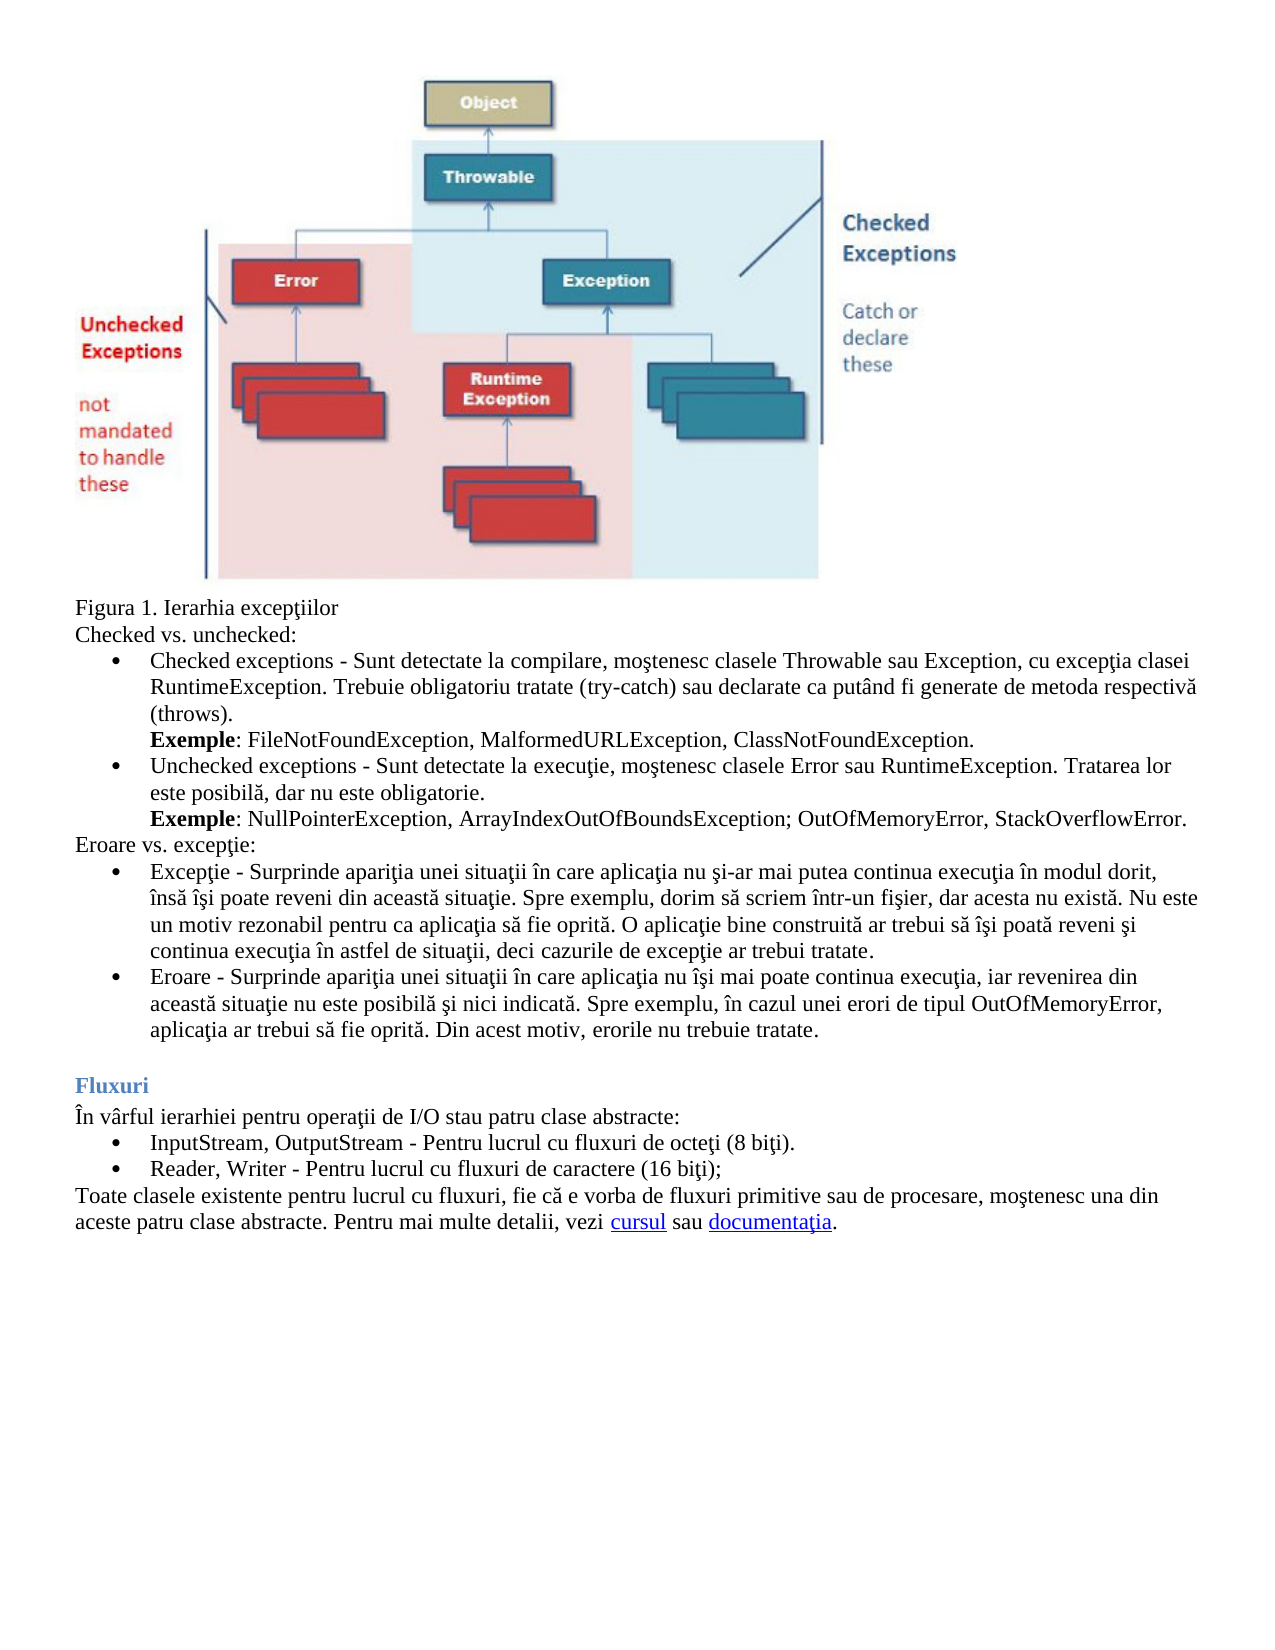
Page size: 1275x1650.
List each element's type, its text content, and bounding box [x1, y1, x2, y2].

picture [75, 75, 958, 591]
text În vârful ierarhiei pentru operaţii de I/O stau patru clase abstracte: [75, 1103, 1200, 1129]
text Eroare vs. excepţie: [75, 832, 1200, 858]
list Eroare - Surprinde apariţia unei situaţii în care aplicaţia nu îşi mai poate continua execuţia, iar revenirea din această situaţie nu este posibilă şi nici indicată. Spre exemplu, în cazul unei erori de tipul OutOfMemoryError, aplicaţia ar trebui să fie oprită. Din acest motiv, erorile nu trebuie tratate. [112, 963, 1200, 1042]
subtitle Fluxuri [75, 1073, 1200, 1099]
text Checked vs. unchecked: [75, 621, 1200, 647]
list Excepţie - Surprinde apariţia unei situaţii în care aplicaţia nu şi-ar mai putea continua execuţia în modul dorit, însă îşi poate reveni din această situaţie. Spre exemplu, dorim să scriem într-un fişier, dar acesta nu există. Nu este un motiv rezonabil pentru ca aplicaţia să fie oprită. O aplicaţie bine construită ar trebui să îşi poată reveni şi continua execuţia în astfel de situaţii, deci cazurile de excepţie ar trebui tratate. [112, 858, 1200, 963]
list Checked exceptions - Sunt detectate la compilare, moştenesc clasele Throwable sau Exception, cu excepţia clasei RuntimeException. Trebuie obligatoriu tratate (try-catch) sau declarate ca putând fi generate de metoda respectivă (throws). Exemple: FileNotFoundException, MalformedURLException, ClassNotFoundException. [112, 647, 1200, 752]
list Unchecked exceptions - Sunt detectate la execuţie, moştenesc clasele Error sau RuntimeException. Tratarea lor este posibilă, dar nu este obligatorie. Exemple: NullPointerException, ArrayIndexOutOfBoundsException; OutOfMemoryError, StackOverflowError. [112, 752, 1200, 832]
text Figura 1. Ierarhia excepţiilor [75, 594, 1200, 621]
list Reader, Writer - Pentru lucrul cu fluxuri de caractere (16 biţi); [112, 1156, 1200, 1182]
text Toate clasele existente pentru lucrul cu fluxuri, fie că e vorba de fluxuri primitive sau de procesare, moştenesc una din aceste patru clase abstracte. Pentru mai multe detalii, vezi cursul sau documentaţia. [75, 1182, 1200, 1234]
list InputStream, OutputStream - Pentru lucrul cu fluxuri de octeţi (8 biţi). [112, 1129, 1200, 1156]
